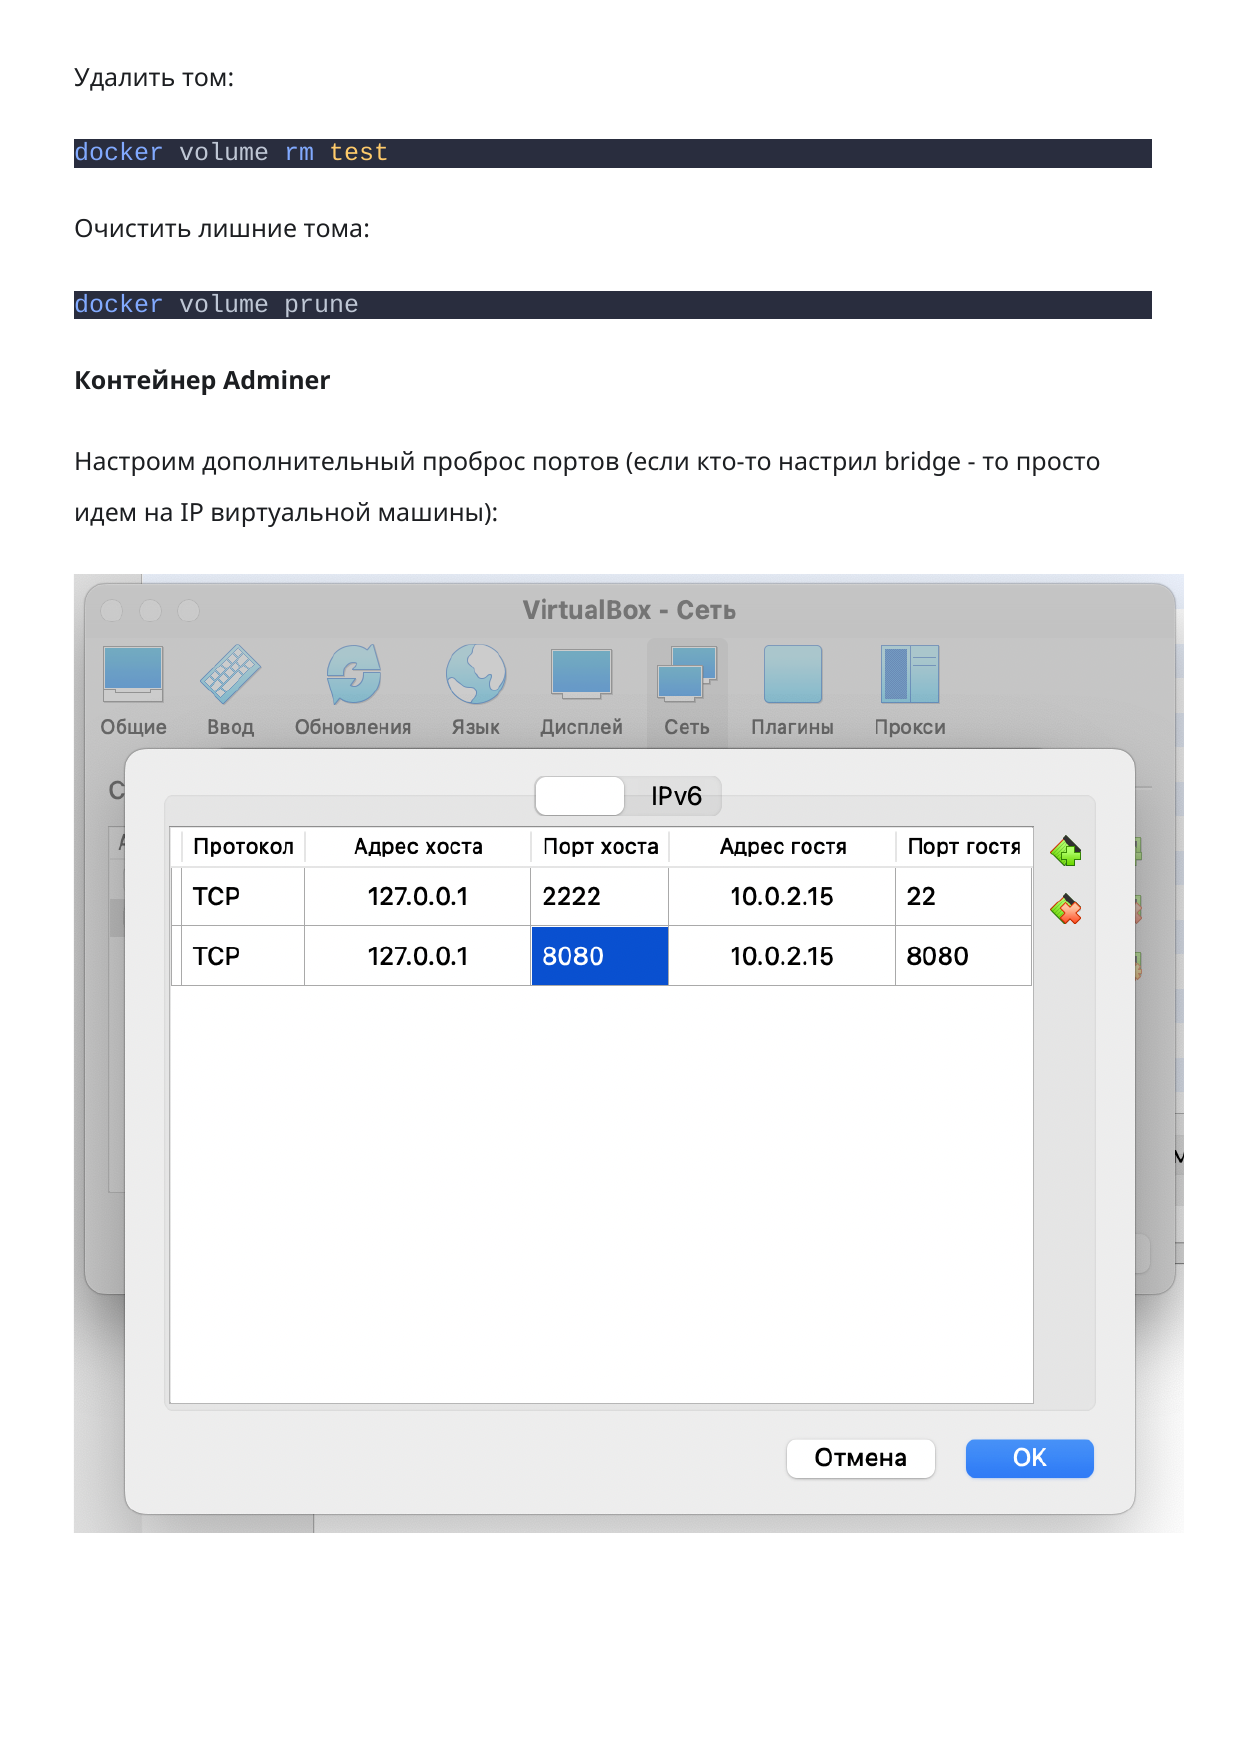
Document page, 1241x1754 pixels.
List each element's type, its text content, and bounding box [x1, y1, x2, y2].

picture [73, 574, 1184, 1533]
text docker volume prune [74, 291, 1152, 319]
text docker volume rm test [74, 139, 1152, 168]
text Контейнер Adminer [74, 363, 1152, 397]
text Настроим дополнительный проброс портов (если кто-то настрил bridge - то просто идем на IP виртуальной машины): [74, 443, 1152, 528]
text Удалить том: [74, 59, 1152, 93]
text Очистить лишние тома: [74, 211, 1152, 245]
